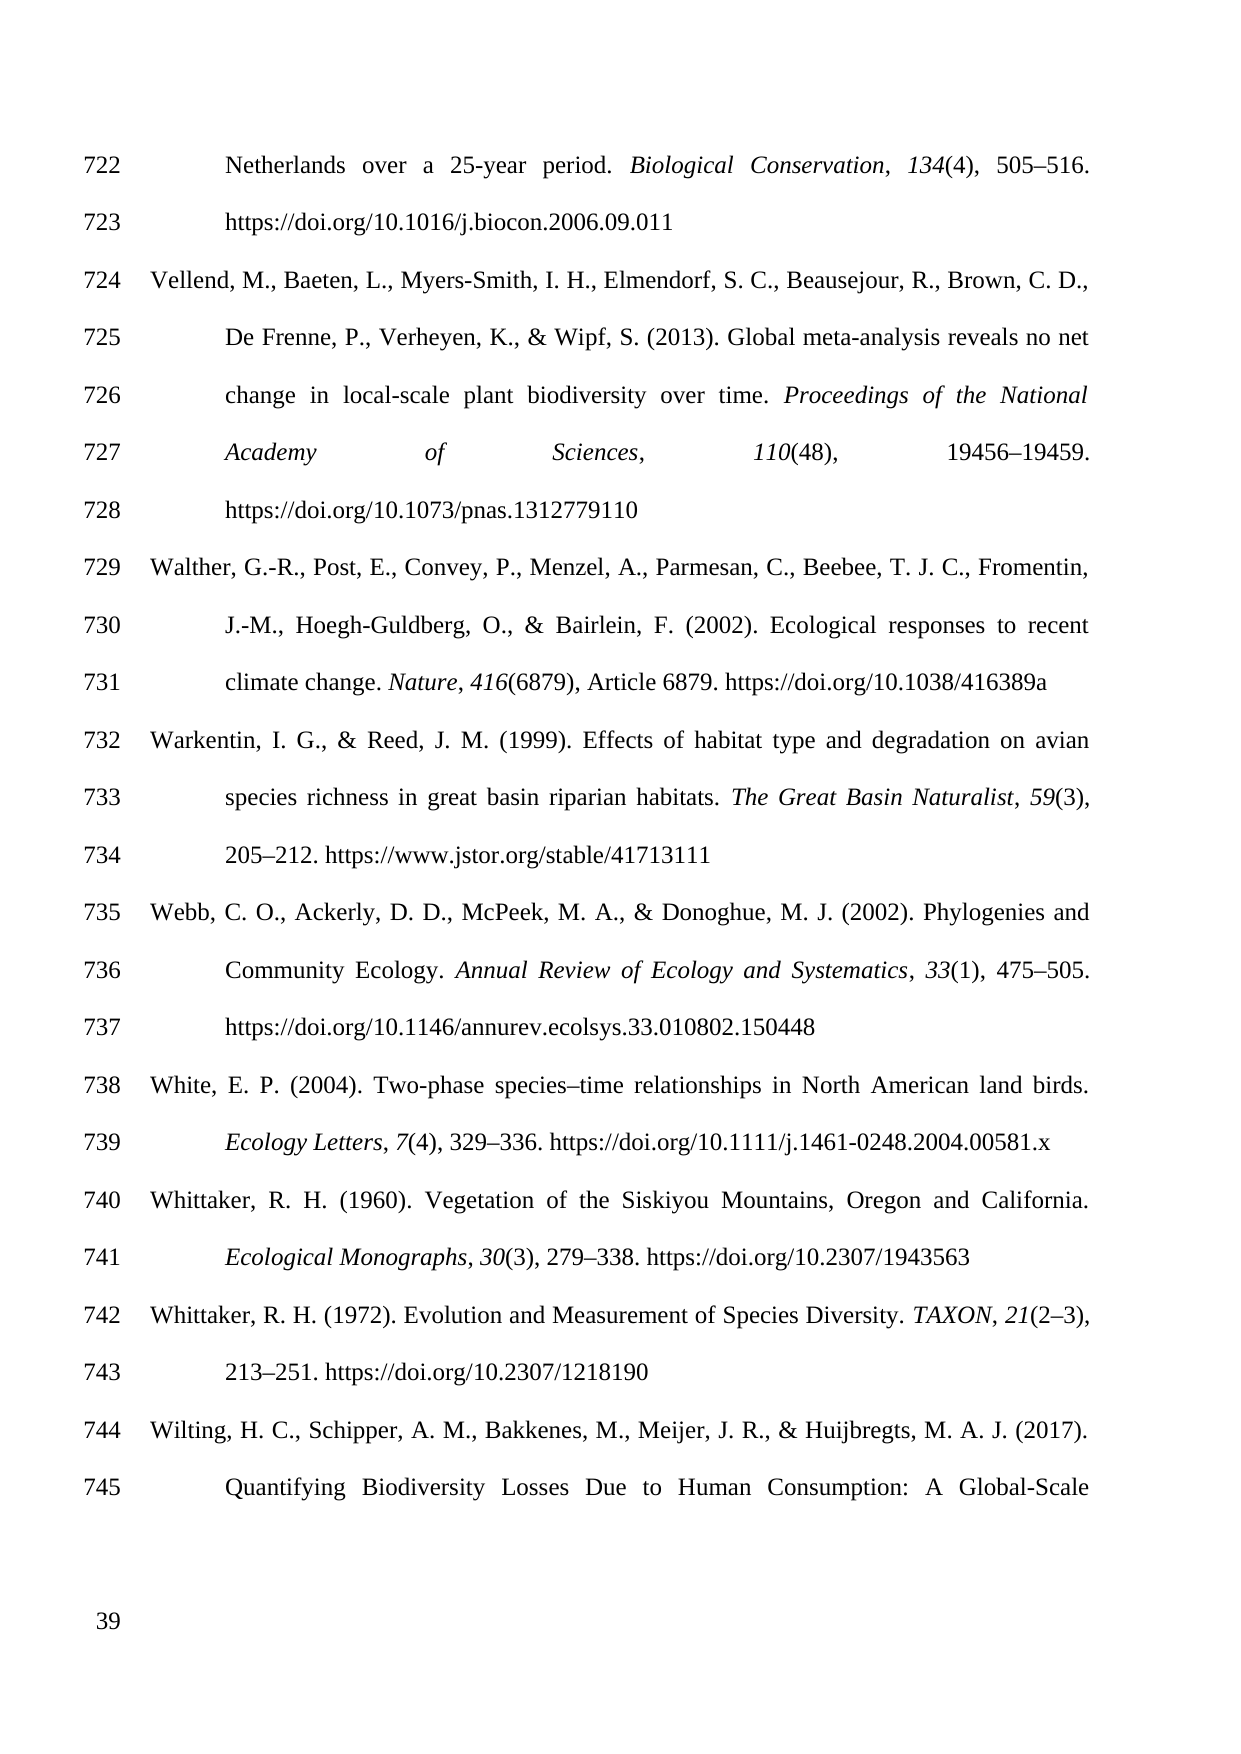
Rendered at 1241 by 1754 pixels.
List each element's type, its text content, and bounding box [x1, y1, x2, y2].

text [150, 1415, 1090, 1501]
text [150, 150, 1090, 236]
text Webb, C. O., Ackerly, D. D., McPeek, M. A., & Donoghue, M. J. (2002). Phylogenies and Community Ecology. Annual Review of Ecology and Systematics, 33(1), 475–505. https://doi.org/10.1146/annurev.ecolsys.33.010802.150448 [150, 897, 1090, 1041]
text White, E. P. (2004). Two-phase species–time relationships in North American land birds. Ecology Letters, 7(4), 329–336. https://doi.org/10.1111/j.1461-0248.2004.00581.x [150, 1070, 1090, 1156]
text Whittaker, R. H. (1960). Vegetation of the Siskiyou Mountains, Oregon and California. Ecological Monographs, 30(3), 279–338. https://doi.org/10.2307/1943563 [150, 1185, 1090, 1271]
text Vellend, M., Baeten, L., Myers-Smith, I. H., Elmendorf, S. C., Beausejour, R., Brown, C. D., De Frenne, P., Verheyen, K., & Wipf, S. (2013). Global meta-analysis reveals no net change in local-scale plant biodiversity over time. Proceedings of the National Academy of Sciences, 110(48), 19456–19459. https://doi.org/10.1073/pnas.1312779110 [150, 265, 1090, 524]
text Whittaker, R. H. (1972). Evolution and Measurement of Species Diversity. TAXON, 21(2–3), 213–251. https://doi.org/10.2307/1218190 [150, 1300, 1090, 1386]
text Warkentin, I. G., & Reed, J. M. (1999). Effects of habitat type and degradation on avian species richness in great basin riparian habitats. The Great Basin Naturalist, 59(3), 205–212. https://www.jstor.org/stable/41713111 [150, 725, 1090, 869]
text Walther, G.-R., Post, E., Convey, P., Menzel, A., Parmesan, C., Beebee, T. J. C., Fromentin, J.-M., Hoegh-Guldberg, O., & Bairlein, F. (2002). Ecological responses to recent climate change. Nature, 416(6879), Article 6879. https://doi.org/10.1038/416389a [150, 552, 1090, 696]
